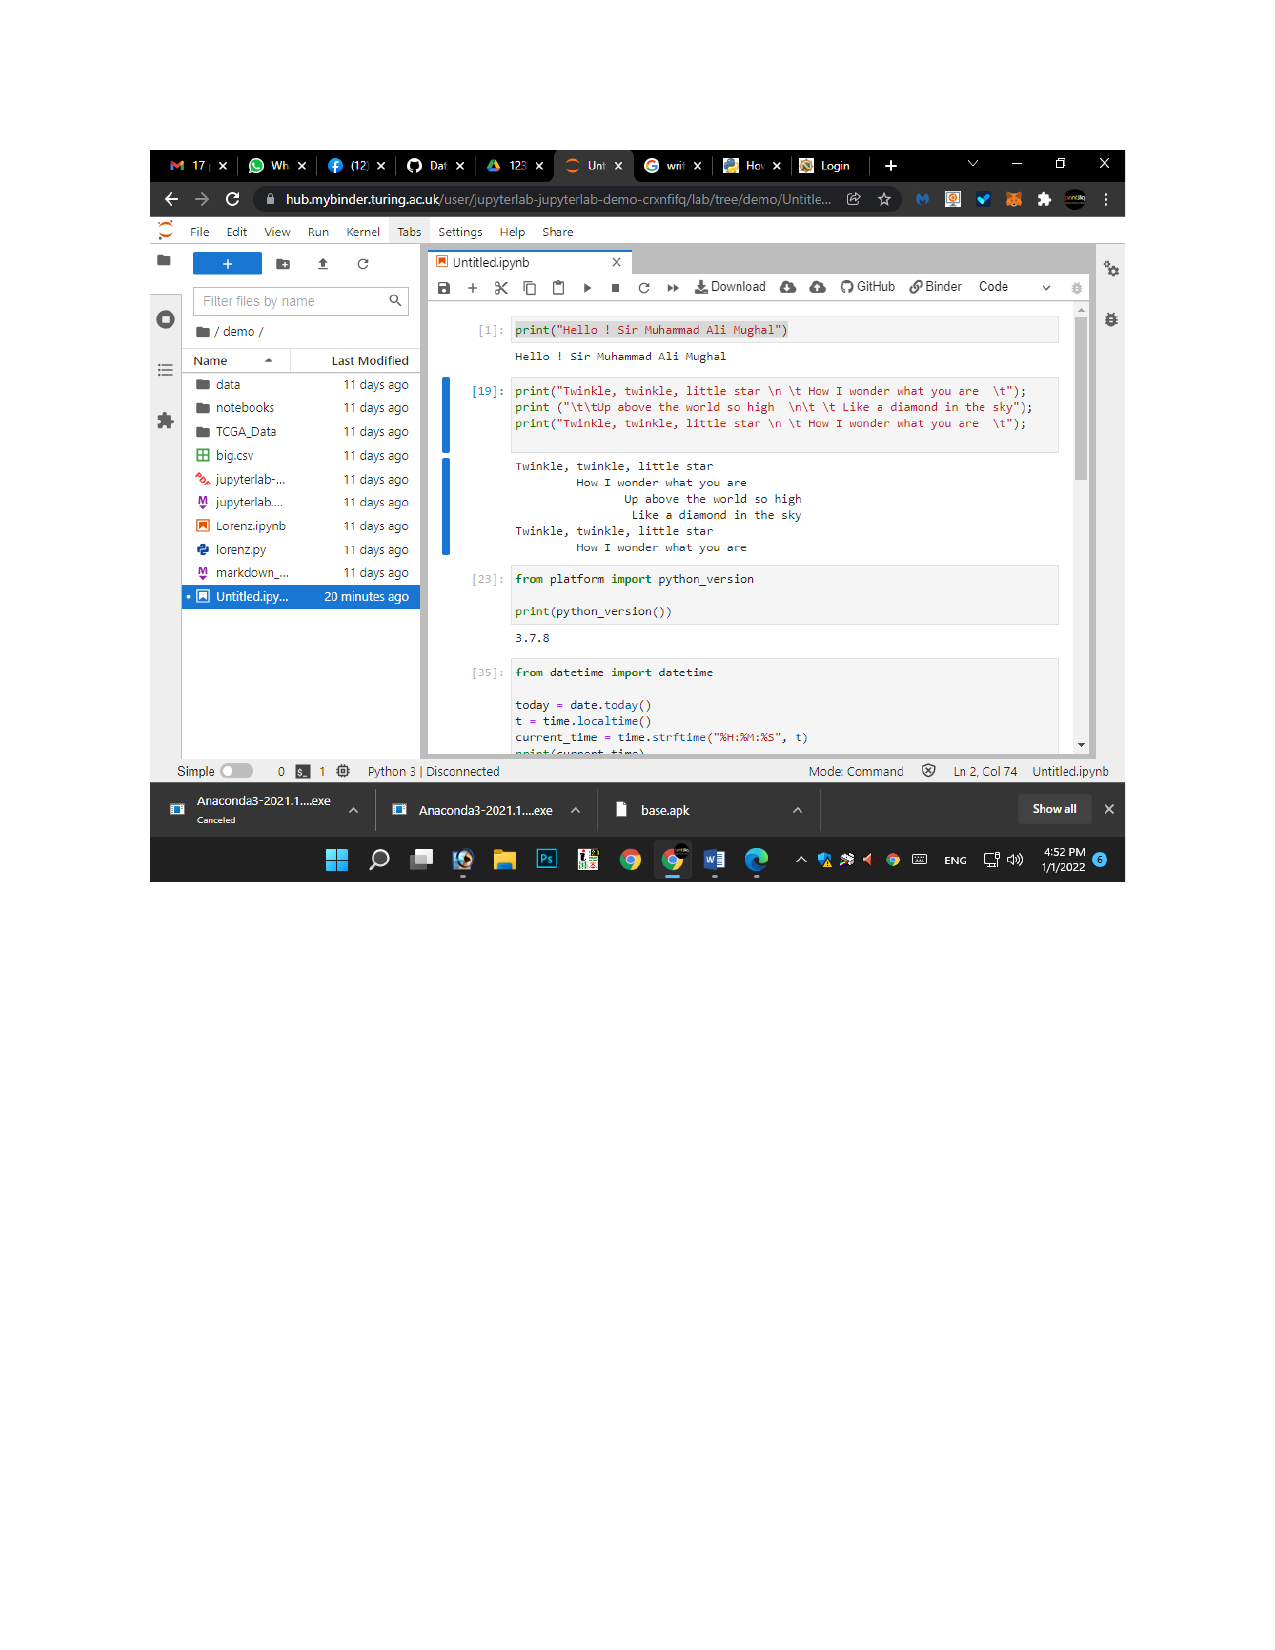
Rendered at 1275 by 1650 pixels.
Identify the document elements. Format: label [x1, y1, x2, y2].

picture [150, 150, 1125, 882]
